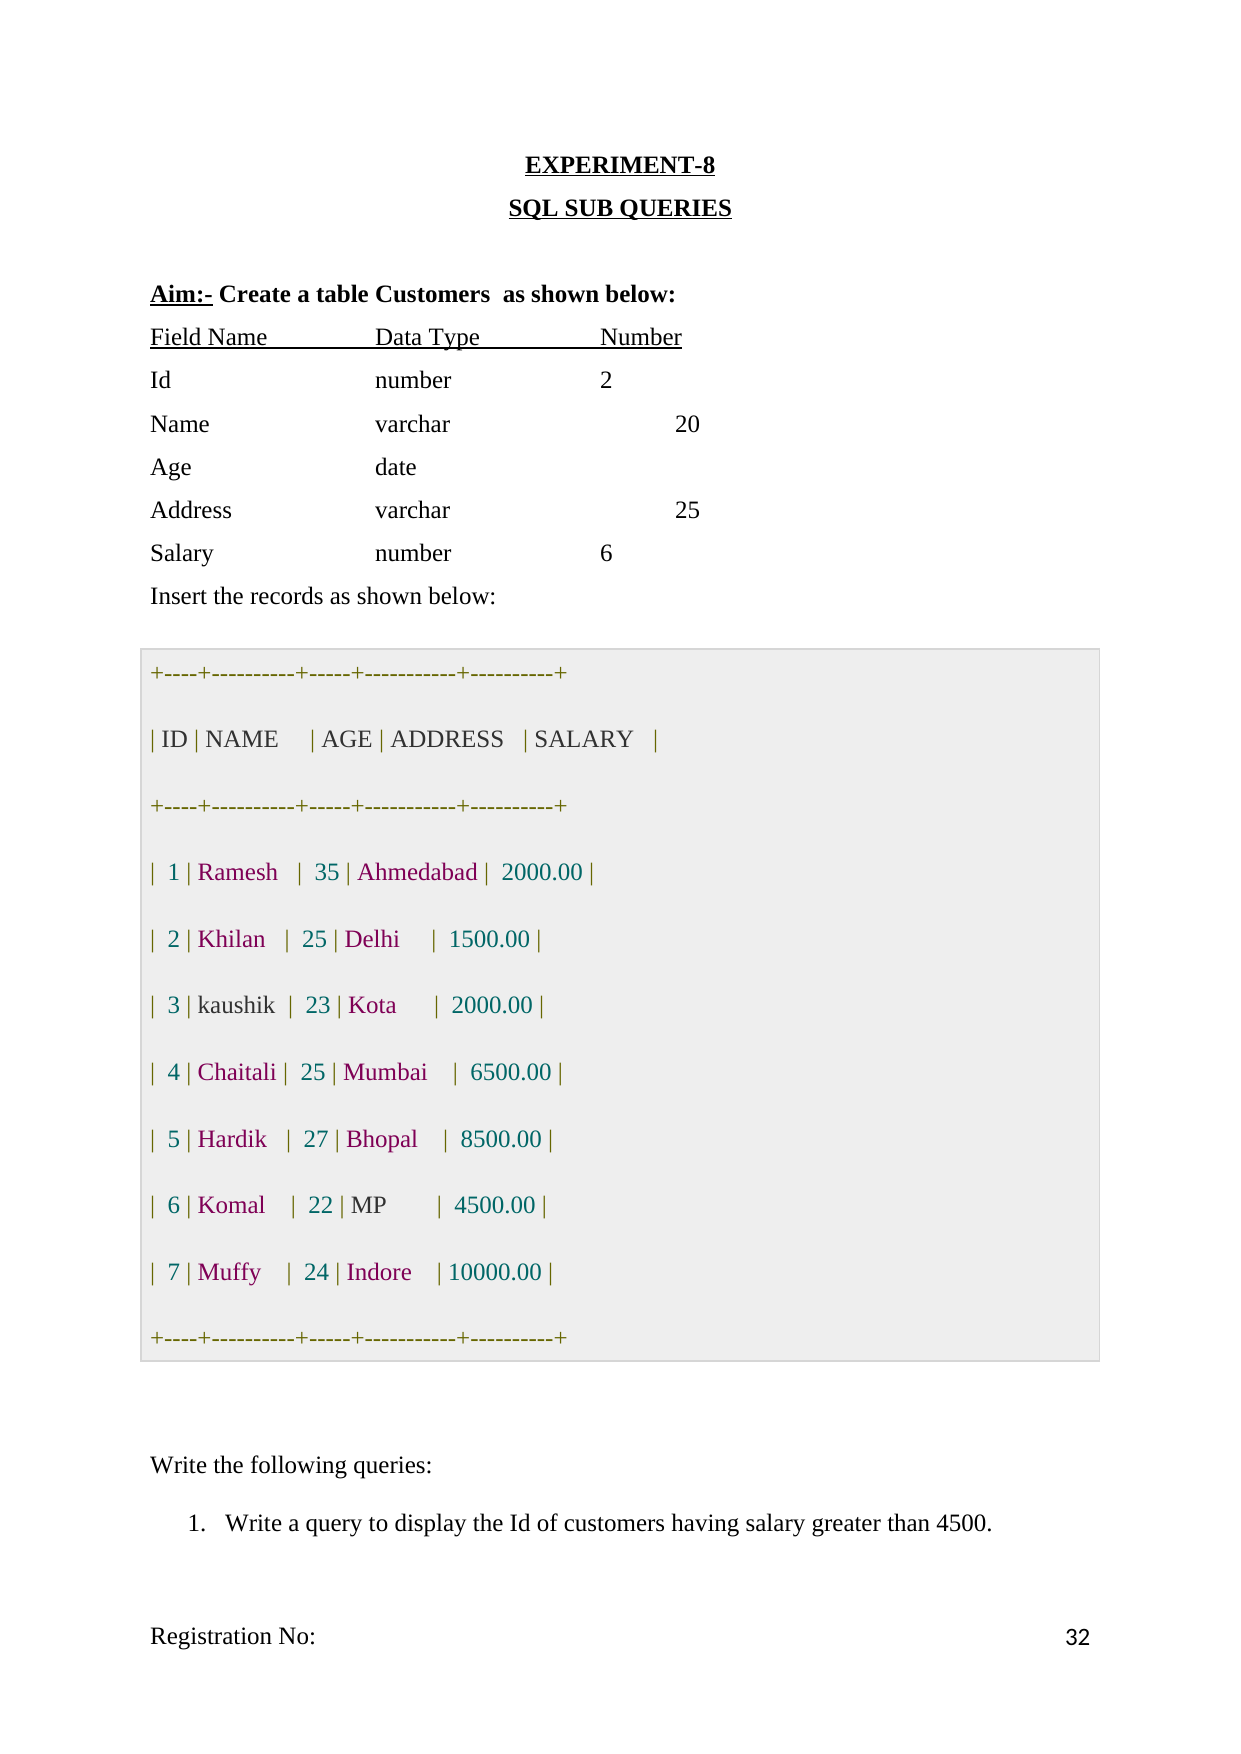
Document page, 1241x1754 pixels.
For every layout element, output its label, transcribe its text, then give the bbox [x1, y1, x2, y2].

text +----+----------+-----+-----------+----------+ [142, 650, 1099, 686]
text | 5 | Hardik | 27 | Bhopal | 8500.00 | [142, 1114, 1099, 1152]
text | 1 | Ramesh | 35 | Ahmedabad | 2000.00 | [142, 847, 1099, 886]
text Insert the records as shown below: [150, 581, 1090, 610]
text Age date [150, 452, 1090, 481]
text | ID | NAME | AGE | ADDRESS | SALARY | [142, 714, 1099, 753]
text | 3 | kaushik | 23 | Kota | 2000.00 | [142, 981, 1099, 1019]
text Name varchar 20 [150, 409, 1090, 437]
text | 4 | Chaitali | 25 | Mumbai | 6500.00 | [142, 1047, 1099, 1086]
text | 2 | Khilan | 25 | Delhi | 1500.00 | [142, 914, 1099, 953]
text | 7 | Muffy | 24 | Indore | 10000.00 | [142, 1247, 1099, 1286]
text Aim:- Create a table Customers as shown below: [150, 279, 1090, 308]
text | 6 | Komal | 22 | MP | 4500.00 | [142, 1180, 1099, 1219]
text Salary number 6 [150, 538, 1090, 567]
text SQL SUB QUERIES [150, 193, 1090, 222]
list Write a query to display the Id of customers having salary greater than 4500. [187, 1508, 1085, 1537]
text Address varchar 25 [150, 495, 1090, 524]
text +----+----------+-----+-----------+----------+ [142, 1313, 1099, 1360]
text Write the following queries: [150, 1450, 1085, 1479]
text EXPERIMENT-8 [150, 150, 1090, 179]
text Id number 2 [150, 366, 1090, 394]
text +----+----------+-----+-----------+----------+ [142, 781, 1099, 819]
text Field Name Data Type Number [150, 322, 1090, 351]
